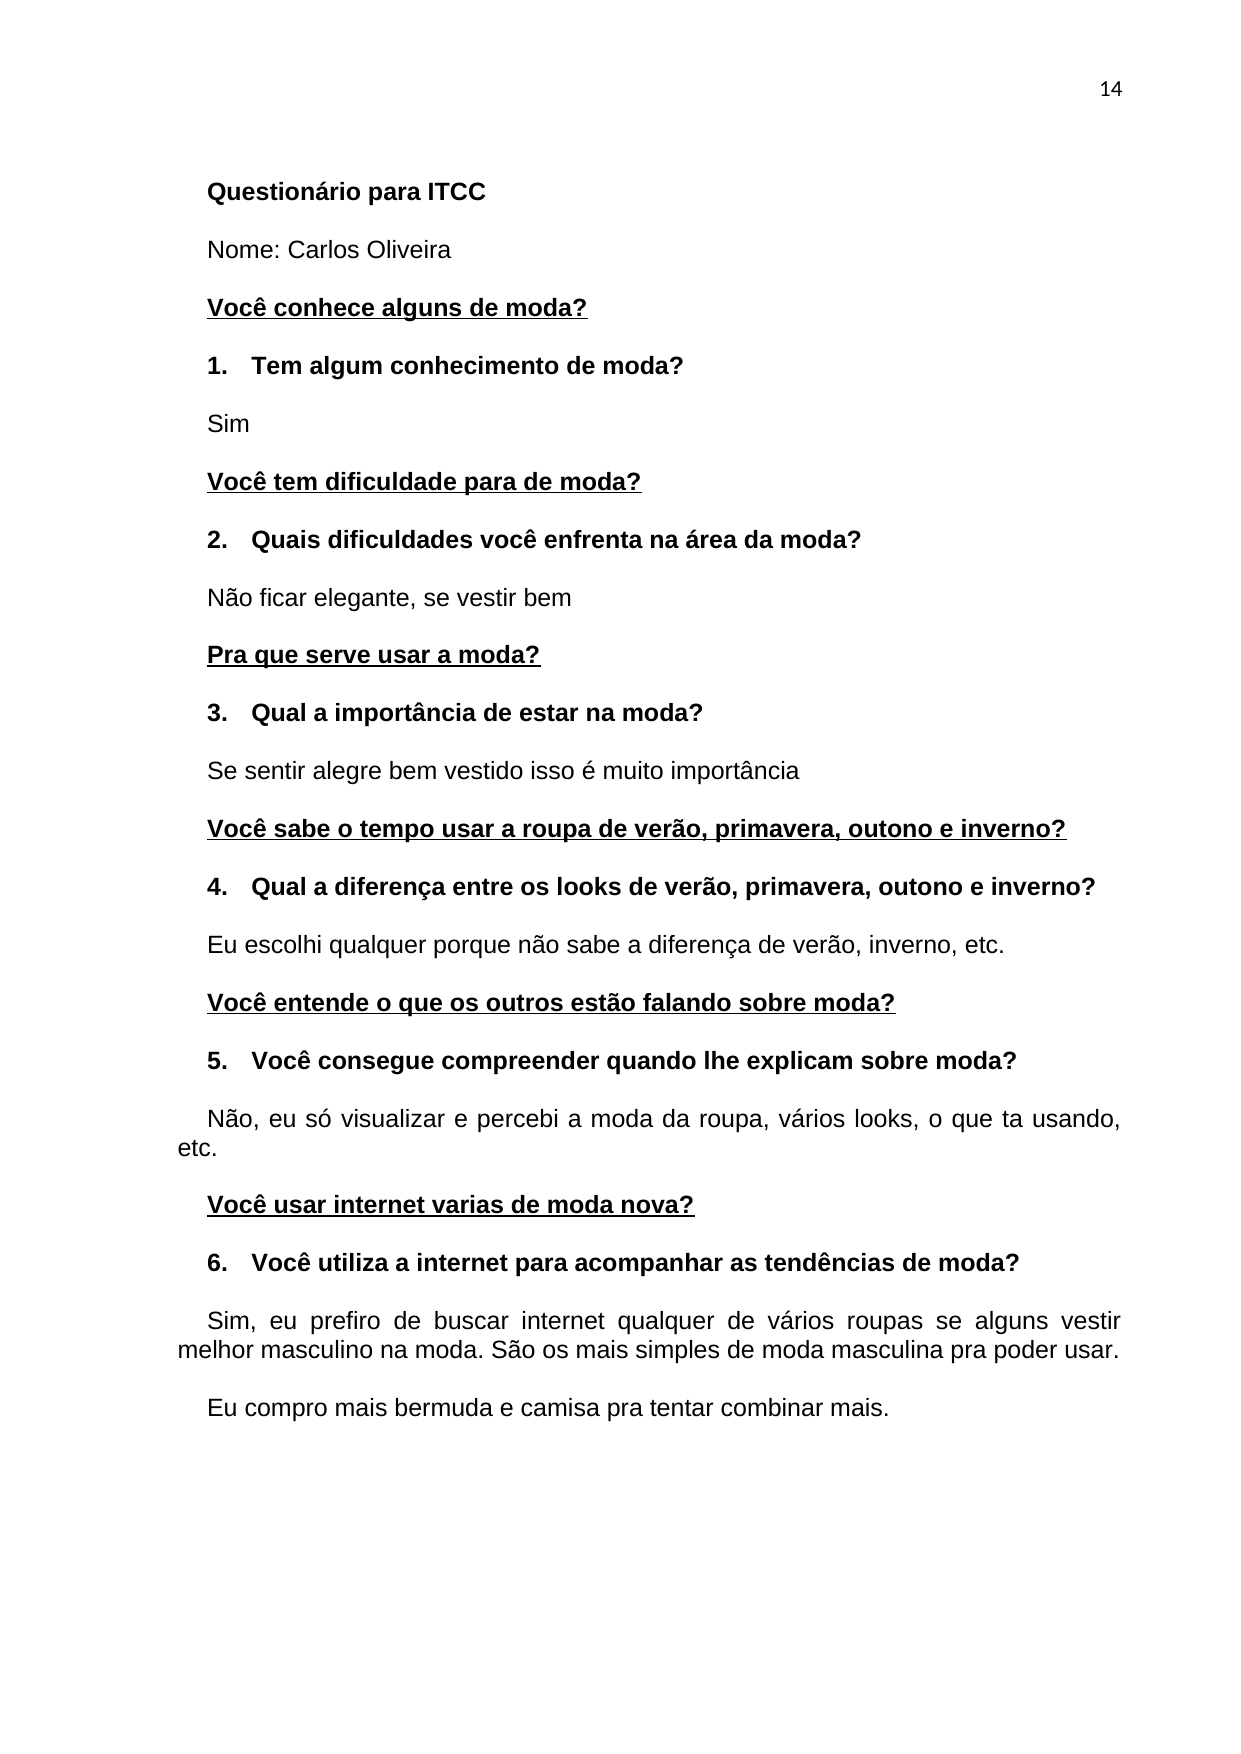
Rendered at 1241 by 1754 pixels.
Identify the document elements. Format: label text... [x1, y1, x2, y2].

text Não, eu só visualizar e percebi a moda da roupa, vários looks, o que ta usando, etc. [177, 1104, 1122, 1161]
text Não ficar elegante, se vestir bem [177, 583, 1122, 611]
text Você entende o que os outros estão falando sobre moda? [177, 988, 1122, 1017]
list Tem algum conhecimento de moda? [177, 351, 1122, 380]
text Pra que serve usar a moda? [177, 641, 1122, 669]
text Sim, eu prefiro de buscar internet qualquer de vários roupas se alguns vestir melhor masculino na moda. São os mais simples de moda masculina pra poder usar. [177, 1306, 1122, 1364]
list Você consegue compreender quando lhe explicam sobre moda? [177, 1046, 1122, 1075]
list Qual a diferença entre os looks de verão, primavera, outono e inverno? [177, 872, 1122, 901]
text Você conhece alguns de moda? [177, 293, 1122, 322]
text Sim [177, 409, 1122, 438]
text Se sentir alegre bem vestido isso é muito importância [177, 756, 1122, 785]
text Você usar internet varias de moda nova? [177, 1191, 1122, 1219]
list Quais dificuldades você enfrenta na área da moda? [177, 525, 1122, 553]
text Questionário para ITCC [177, 177, 1122, 206]
text Você tem dificuldade para de moda? [177, 467, 1122, 496]
text Eu escolhi qualquer porque não sabe a diferença de verão, inverno, etc. [177, 930, 1122, 959]
text Você sabe o tempo usar a roupa de verão, primavera, outono e inverno? [177, 814, 1122, 843]
text Nome: Carlos Oliveira [177, 235, 1122, 264]
text Eu compro mais bermuda e camisa pra tentar combinar mais. [177, 1393, 1122, 1422]
list Você utiliza a internet para acompanhar as tendências de moda? [177, 1248, 1122, 1277]
list Qual a importância de estar na moda? [177, 698, 1122, 727]
